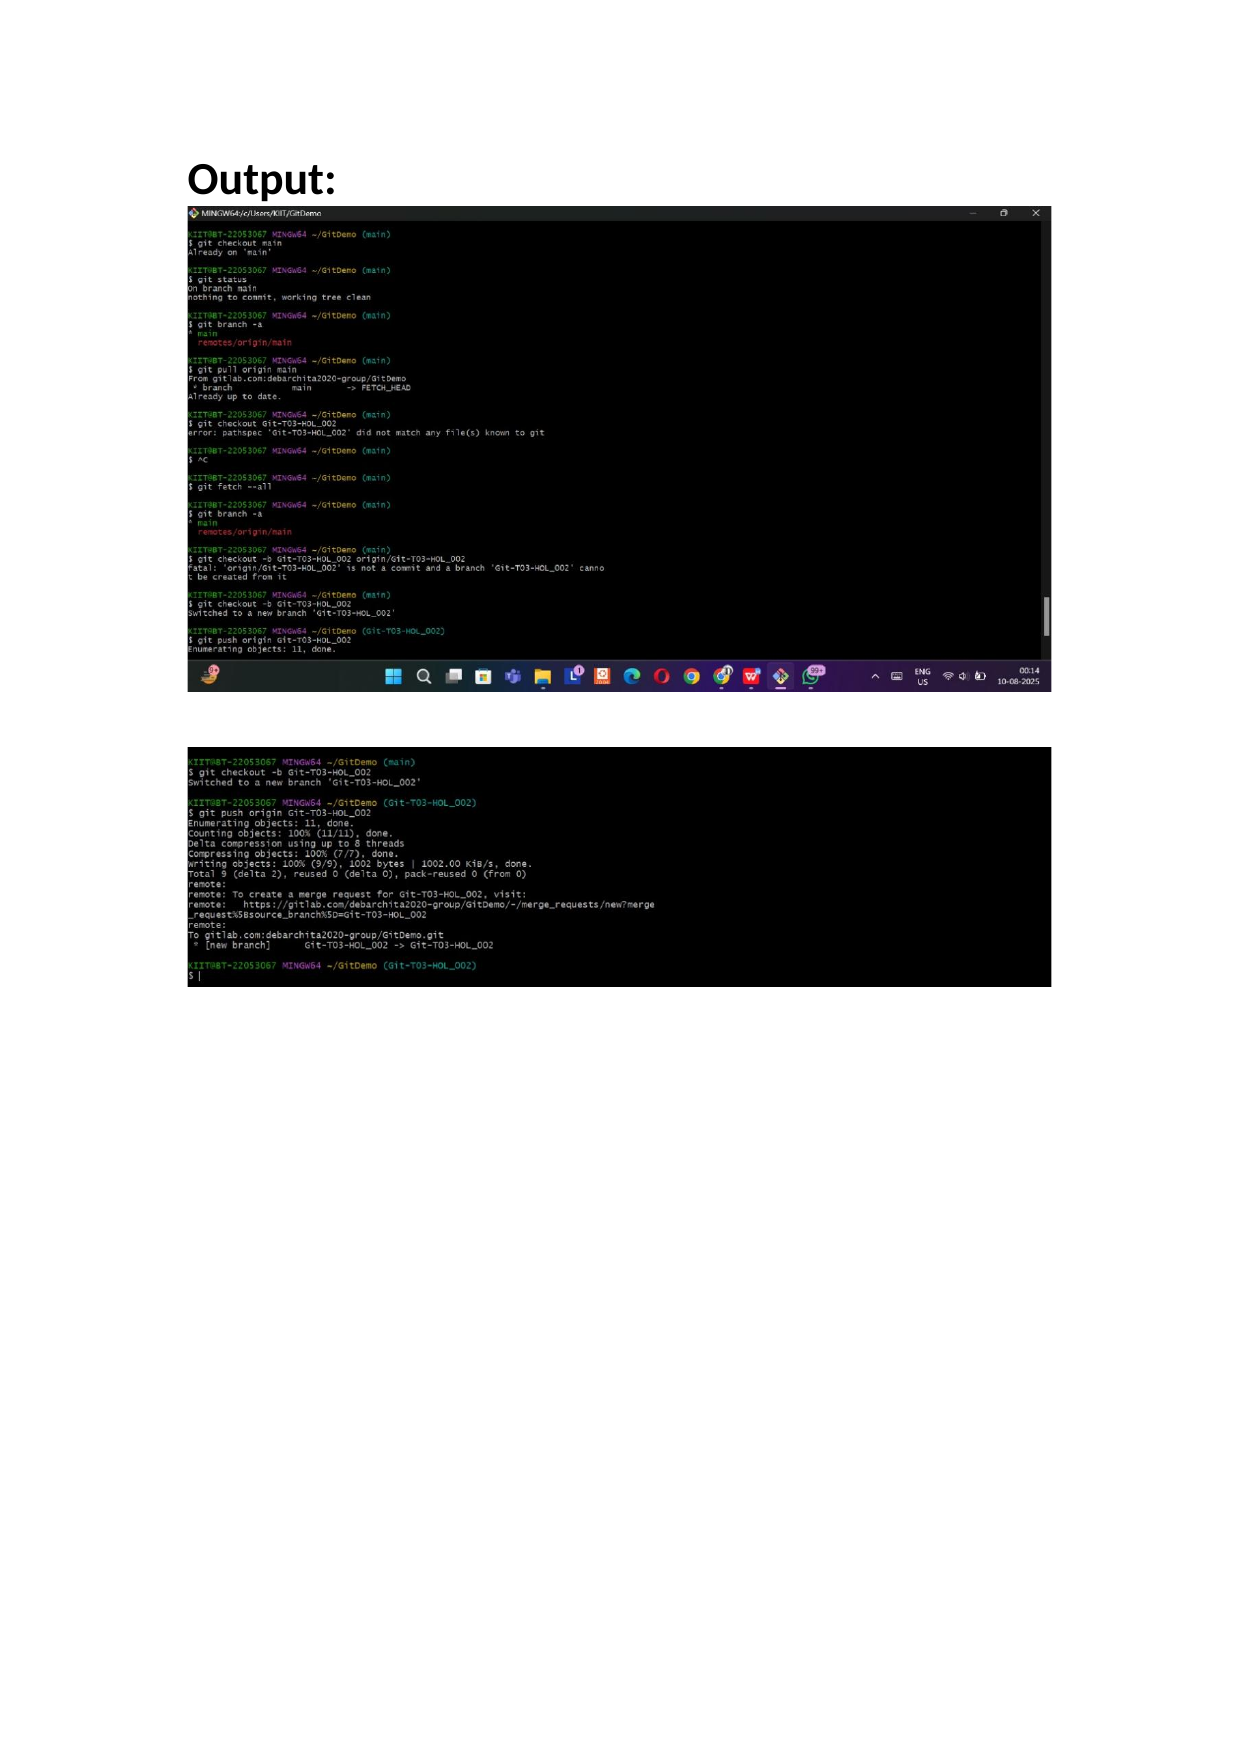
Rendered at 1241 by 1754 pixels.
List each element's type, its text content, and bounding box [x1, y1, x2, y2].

picture [187, 747, 1052, 987]
picture [187, 206, 1052, 692]
text Output: [187, 150, 1053, 206]
